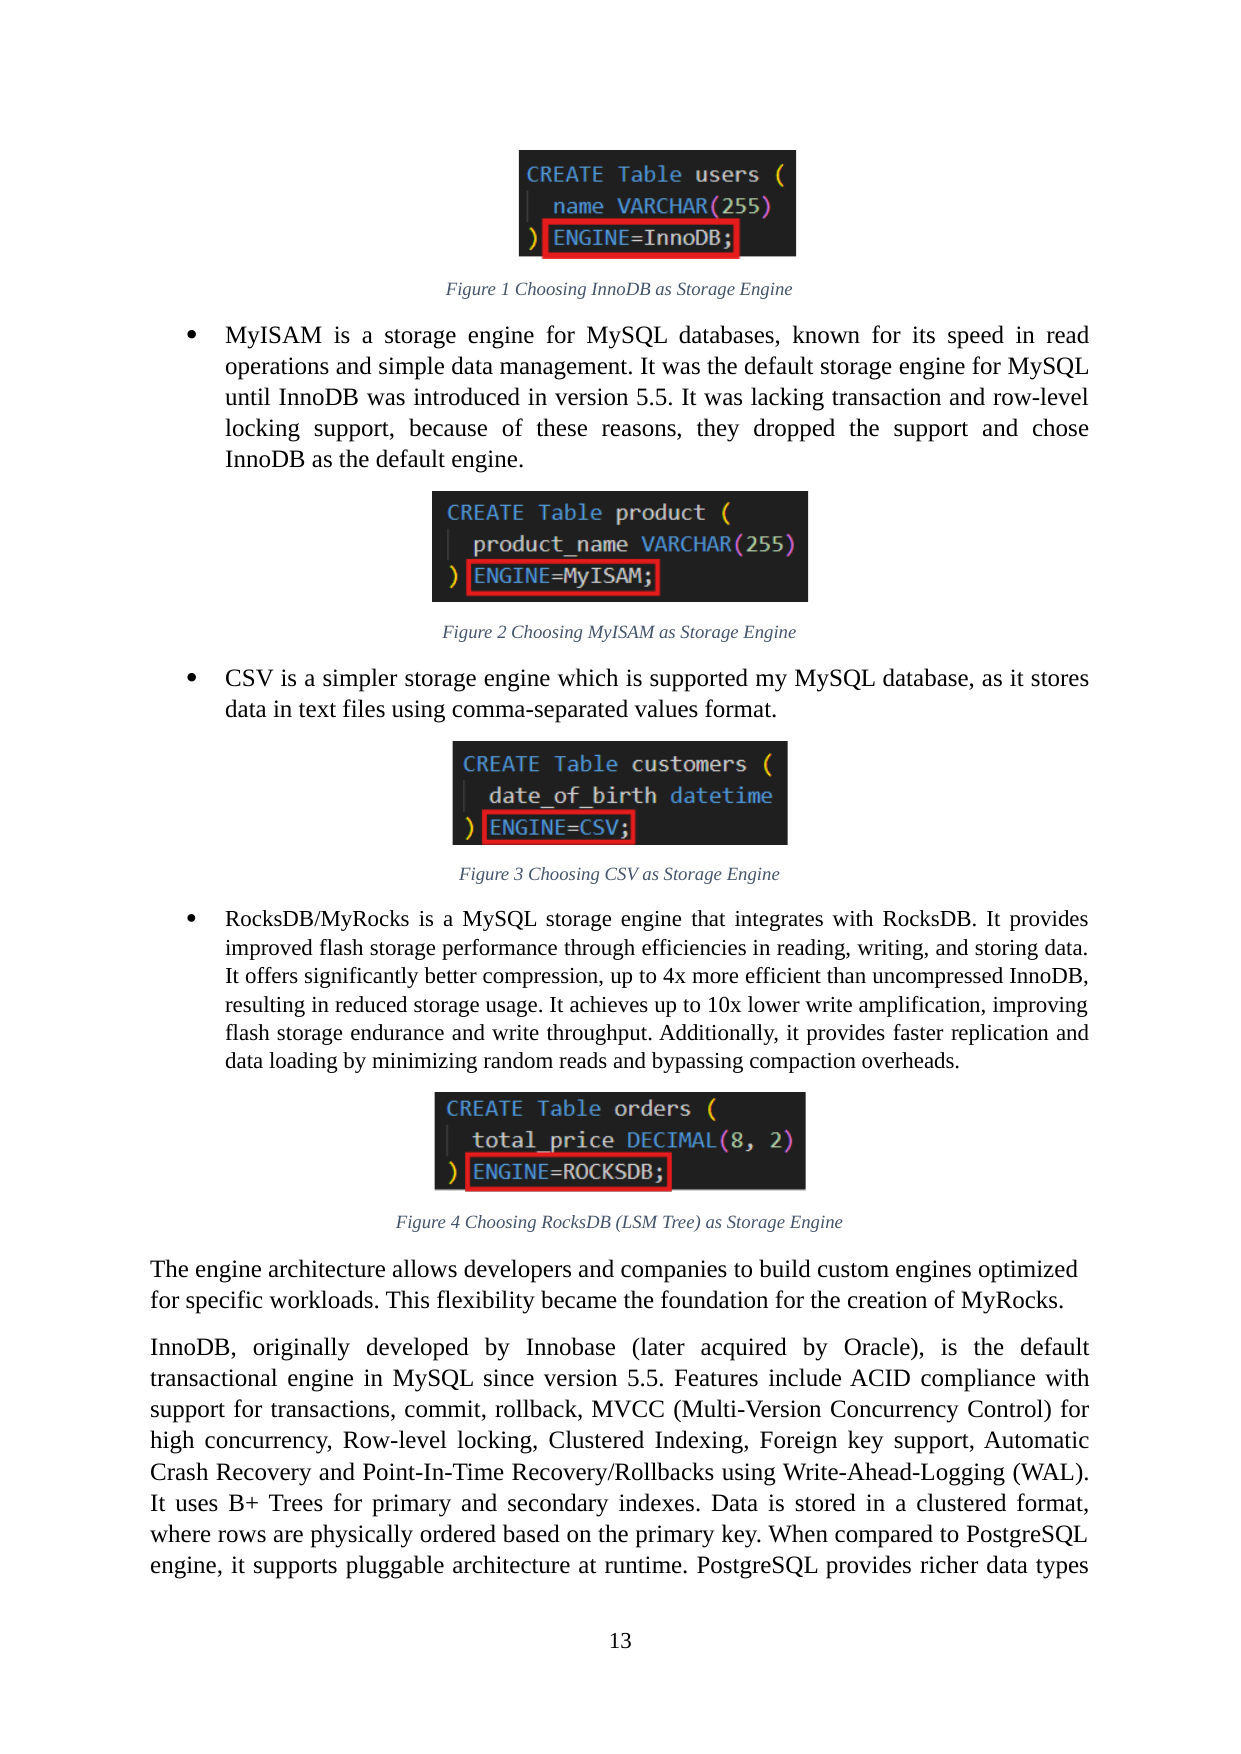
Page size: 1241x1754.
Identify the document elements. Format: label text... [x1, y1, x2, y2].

text The engine architecture allows developers and companies to build custom engines optimized for specific workloads. This flexibility became the foundation for the creation of MyRocks. [150, 1254, 1090, 1313]
text Figure 3 Choosing CSV as Storage Engine [150, 863, 1090, 884]
picture [432, 491, 809, 602]
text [150, 1332, 1090, 1578]
picture [518, 150, 797, 259]
text Figure 1 Choosing InnoDB as Storage Engine [150, 277, 1090, 299]
list RocksDB/MyRocks is a MySQL storage engine that integrates with RocksDB. It provides improved flash storage performance through efficiencies in reading, writing, and storing data. It offers significantly better compression, up to 4x more efficient than uncompressed InnoDB, resulting in reduced storage usage. It achieves up to 10x lower write amplification, improving flash storage endurance and write throughput. Additionally, it provides faster replication and data loading by minimizing random reads and bypassing compaction overheads. [187, 905, 1090, 1074]
list CSV is a simpler storage engine which is supported my MySQL database, as it stores data in text files using comma-separated values format. [187, 663, 1090, 723]
picture [452, 741, 788, 845]
picture [434, 1092, 806, 1193]
text Figure 2 Choosing MyISAM as Storage Engine [150, 621, 1090, 642]
text Figure 4 Choosing RocksDB (LSM Tree) as Storage Engine [150, 1211, 1090, 1233]
list MyISAM is a storage engine for MySQL databases, known for its speed in read operations and simple data management. It was the default storage engine for MySQL until InnoDB was introduced in version 5.5. It was lacking transaction and row-level locking support, because of these reasons, they dropped the support and chose InnoDB as the default engine. [187, 320, 1090, 473]
